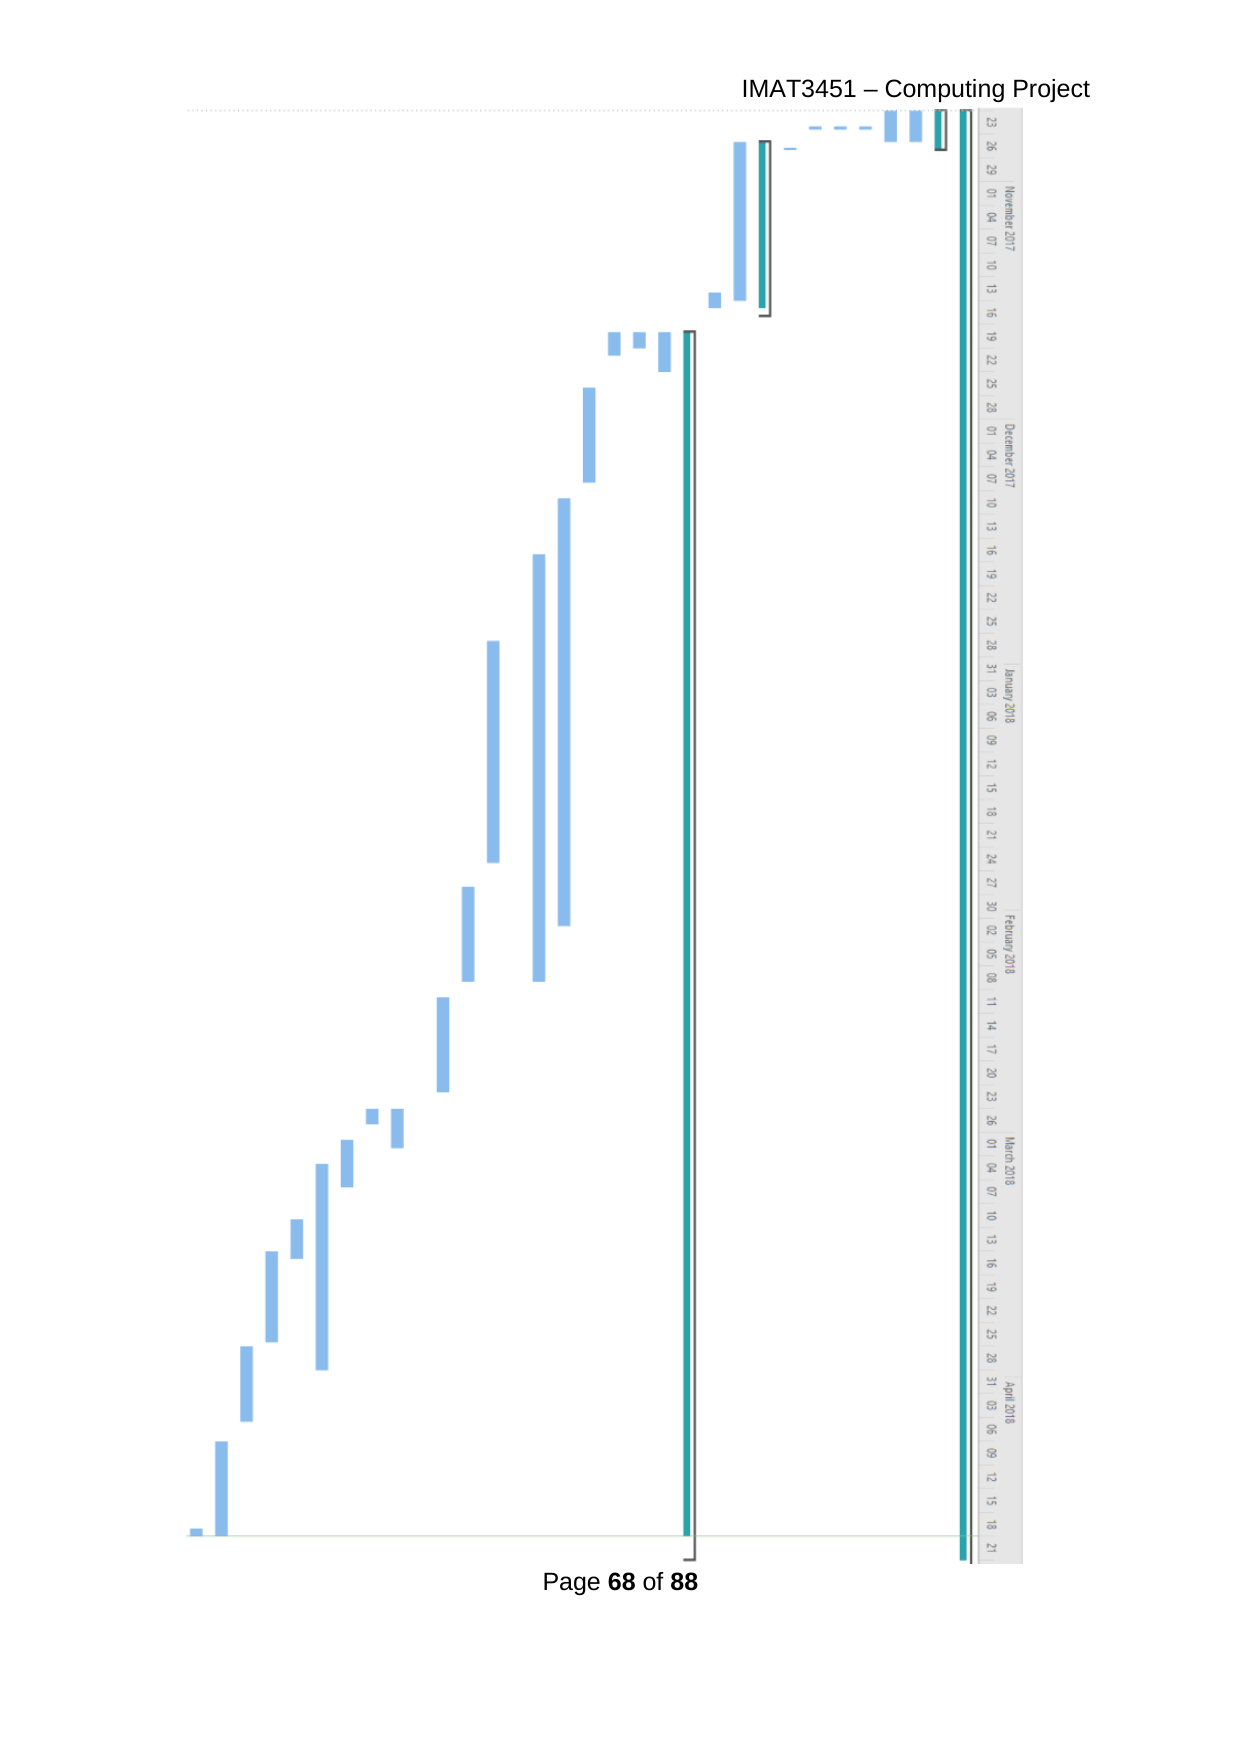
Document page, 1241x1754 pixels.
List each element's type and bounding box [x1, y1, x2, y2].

picture [187, 109, 1023, 1563]
